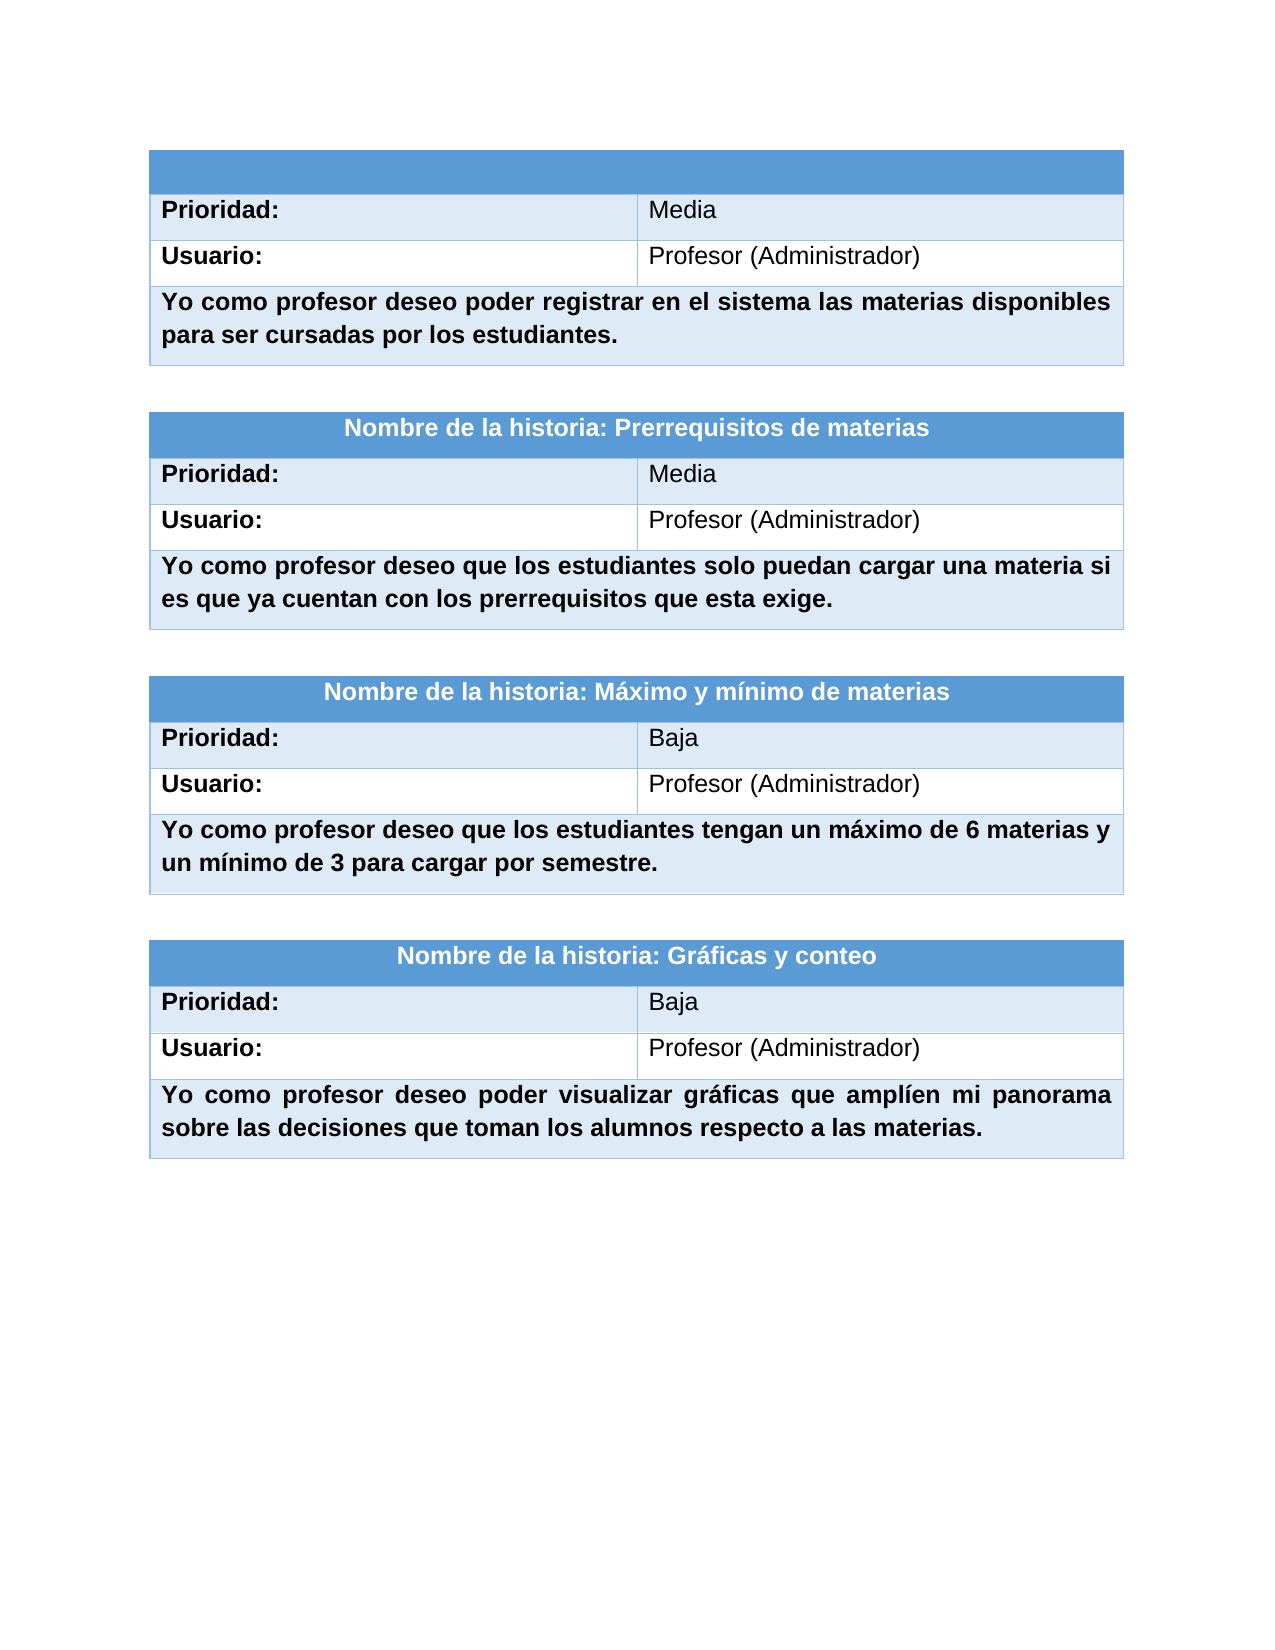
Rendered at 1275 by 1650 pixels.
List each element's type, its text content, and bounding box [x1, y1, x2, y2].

table_cell Media [638, 195, 1123, 240]
table_cell Media [638, 459, 1123, 504]
table_cell Usuario: [151, 1034, 637, 1078]
table_cell Baja [638, 987, 1123, 1032]
table_cell Prioridad: [151, 459, 637, 504]
table_cell Yo como profesor deseo que los estudiantes solo puedan cargar una materia si es que ya cuentan con los prerrequisitos que esta exige. [151, 551, 1123, 629]
table_cell Usuario: [151, 769, 637, 814]
table_cell Profesor (Administrador) [638, 241, 1123, 286]
table_cell Prioridad: [151, 195, 637, 240]
table_cell Usuario: [151, 241, 637, 286]
table_cell Baja [638, 723, 1123, 768]
table_cell Yo como profesor deseo poder visualizar gráficas que amplíen mi panorama sobre las decisiones que toman los alumnos respecto a las materias. [151, 1080, 1123, 1158]
table_header Nombre de la historia: Máximo y mínimo de materias [151, 677, 1123, 722]
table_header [151, 151, 1123, 194]
table_cell Profesor (Administrador) [638, 769, 1123, 814]
table_cell Yo como profesor deseo poder registrar en el sistema las materias disponibles para ser cursadas por los estudiantes. [151, 287, 1123, 365]
table_header Nombre de la historia: Prerrequisitos de materias [151, 413, 1123, 458]
table_cell Usuario: [151, 505, 637, 550]
table_cell Profesor (Administrador) [638, 1034, 1123, 1078]
table_cell Profesor (Administrador) [638, 505, 1123, 550]
table_cell Prioridad: [151, 987, 637, 1032]
table_cell Yo como profesor deseo que los estudiantes tengan un máximo de 6 materias y un mínimo de 3 para cargar por semestre. [151, 815, 1123, 893]
table_header Nombre de la historia: Gráficas y conteo [151, 941, 1123, 986]
table_cell Prioridad: [151, 723, 637, 768]
